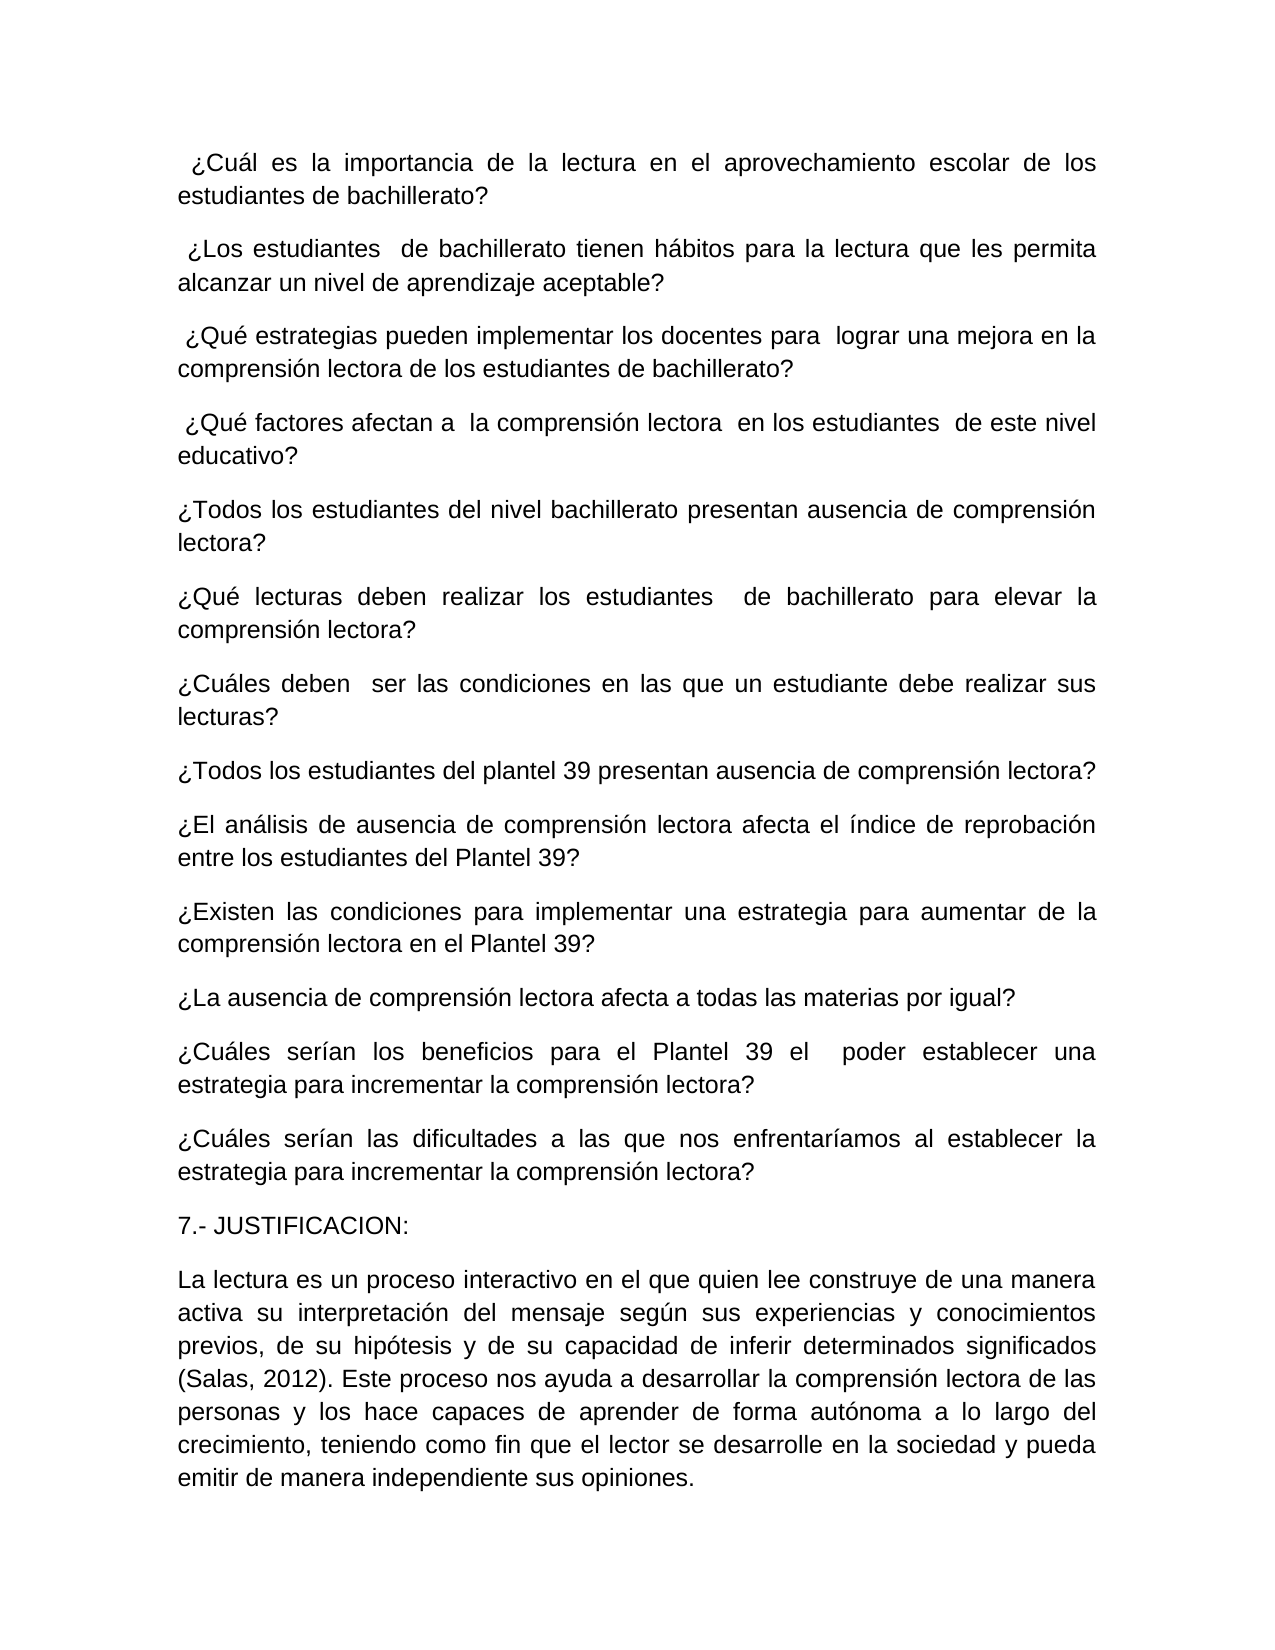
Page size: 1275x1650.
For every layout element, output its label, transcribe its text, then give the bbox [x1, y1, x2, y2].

text La lectura es un proceso interactivo en el que quien lee construye de una manera activa su interpretación del mensaje según sus experiencias y conocimientos previos, de su hipótesis y de su capacidad de inferir determinados significados (Salas, 2012). Este proceso nos ayuda a desarrollar la comprensión lectora de las personas y los hace capaces de aprender de forma autónoma a lo largo del crecimiento, teniendo como fin que el lector se desarrolle en la sociedad y pueda emitir de manera independiente sus opiniones. [177, 1265, 1098, 1492]
text ¿Cuáles deben ser las condiciones en las que un estudiante debe realizar sus lecturas? [177, 669, 1098, 731]
text ¿El análisis de ausencia de comprensión lectora afecta el índice de reprobación entre los estudiantes del Plantel 39? [177, 809, 1098, 871]
text ¿Qué lecturas deben realizar los estudiantes de bachillerato para elevar la comprensión lectora? [177, 582, 1098, 644]
text ¿La ausencia de comprensión lectora afecta a todas las materias por igual? [177, 983, 1098, 1012]
text ¿Todos los estudiantes del plantel 39 presentan ausencia de comprensión lectora? [177, 756, 1098, 784]
text ¿Cuáles serían las dificultades a las que nos enfrentaríamos al establecer la estrategia para incrementar la comprensión lectora? [177, 1124, 1098, 1186]
text ¿Qué estrategias pueden implementar los docentes para lograr una mejora en la comprensión lectora de los estudiantes de bachillerato? [177, 321, 1098, 383]
text ¿Qué factores afectan a la comprensión lectora en los estudiantes de este nivel educativo? [177, 408, 1098, 470]
text ¿Cuáles serían los beneficios para el Plantel 39 el poder establecer una estrategia para incrementar la comprensión lectora? [177, 1037, 1098, 1099]
text 7.- JUSTIFICACION: [177, 1211, 1098, 1240]
text ¿Cuál es la importancia de la lectura en el aprovechamiento escolar de los estudiantes de bachillerato? [177, 148, 1098, 209]
text ¿Todos los estudiantes del nivel bachillerato presentan ausencia de comprensión lectora? [177, 495, 1098, 557]
text ¿Existen las condiciones para implementar una estrategia para aumentar de la comprensión lectora en el Plantel 39? [177, 896, 1098, 958]
text ¿Los estudiantes de bachillerato tienen hábitos para la lectura que les permita alcanzar un nivel de aprendizaje aceptable? [177, 234, 1098, 296]
